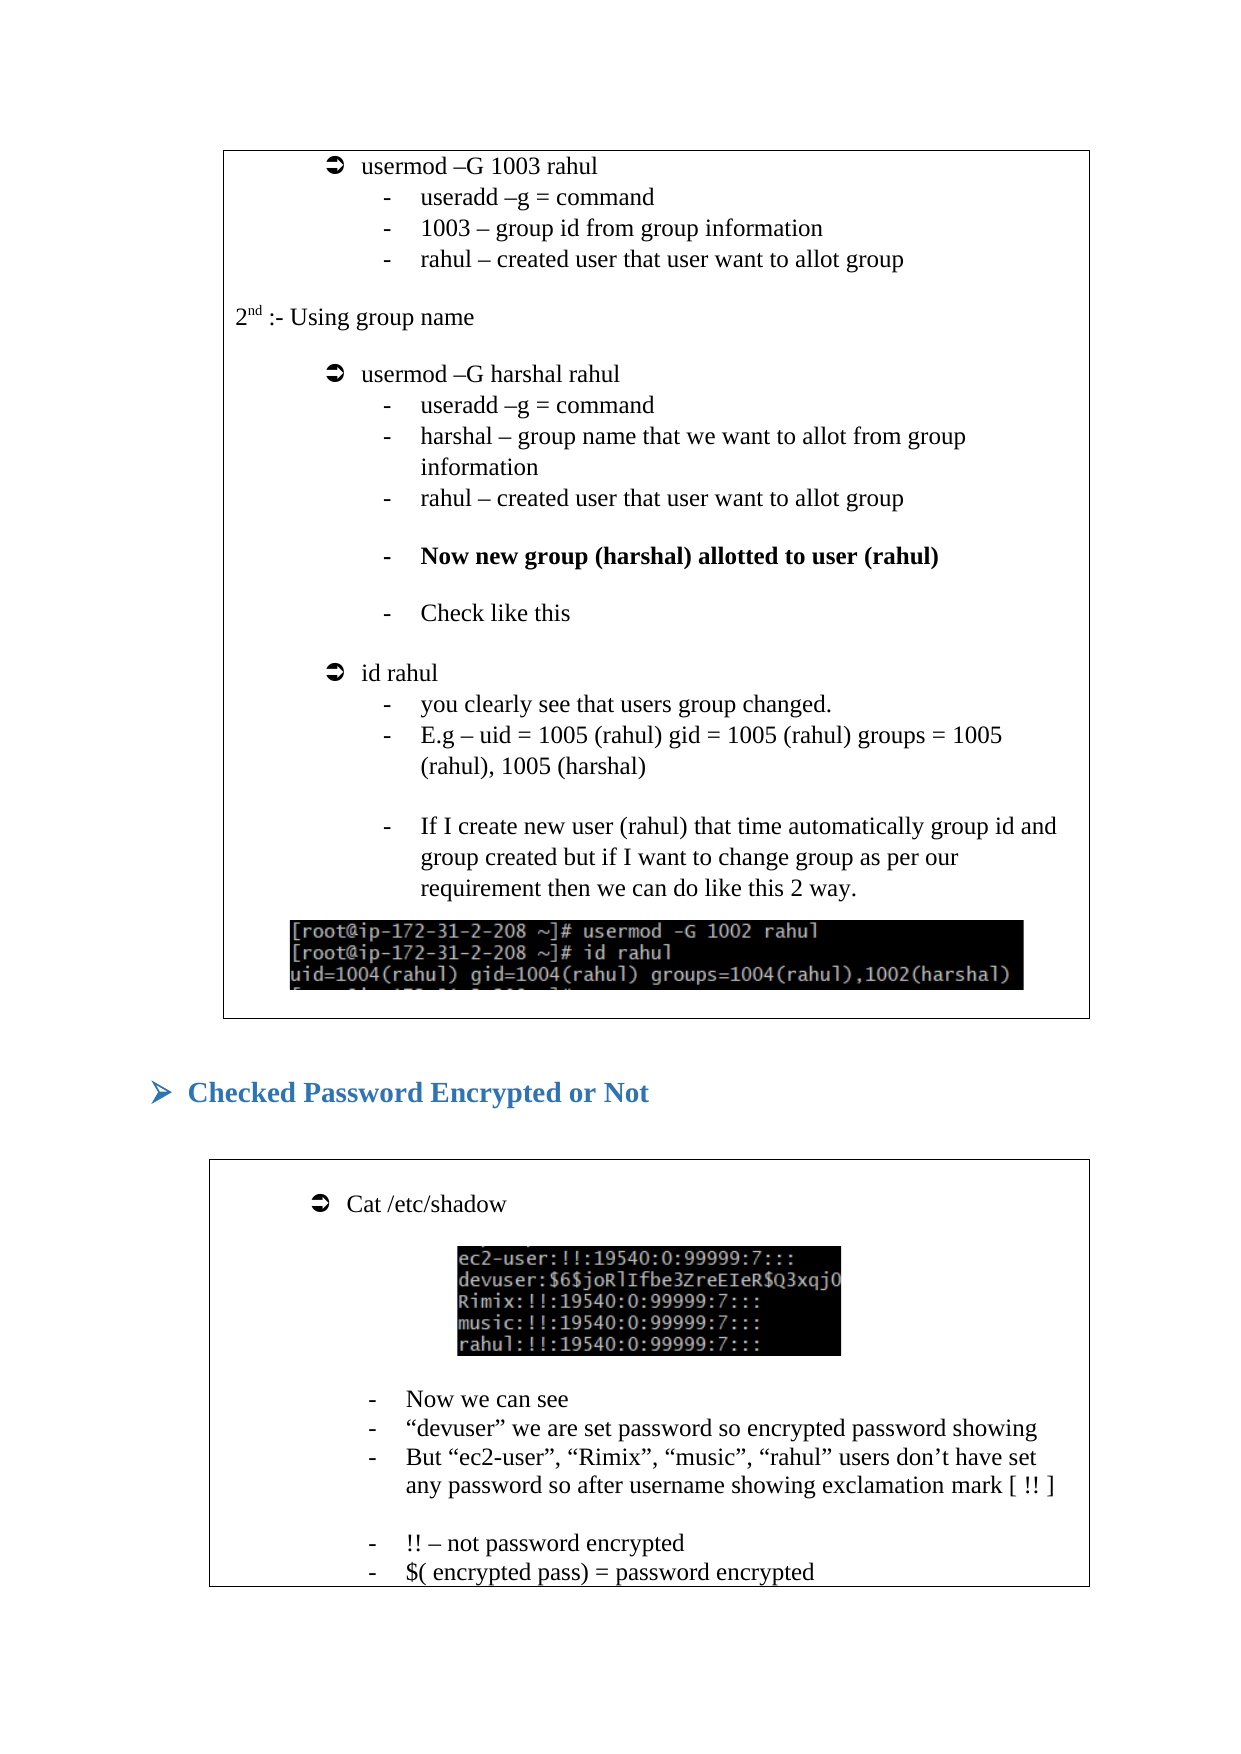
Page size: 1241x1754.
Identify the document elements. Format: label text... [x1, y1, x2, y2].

subtitle Checked Password Encrypted or Not [150, 1075, 1090, 1109]
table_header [224, 151, 1089, 1018]
table_header Cat /etc/shadow Now we can see “devuser” we are set password so encrypted password showing But “ec2-user”, “Rimix”, “music”, “rahul” users don’t have set any password so after username showing exclamation mark [ !! ] !! – not password encrypted $( encrypted pass) = password encrypted [210, 1160, 1089, 1586]
picture [457, 1246, 842, 1356]
picture [289, 920, 1024, 990]
